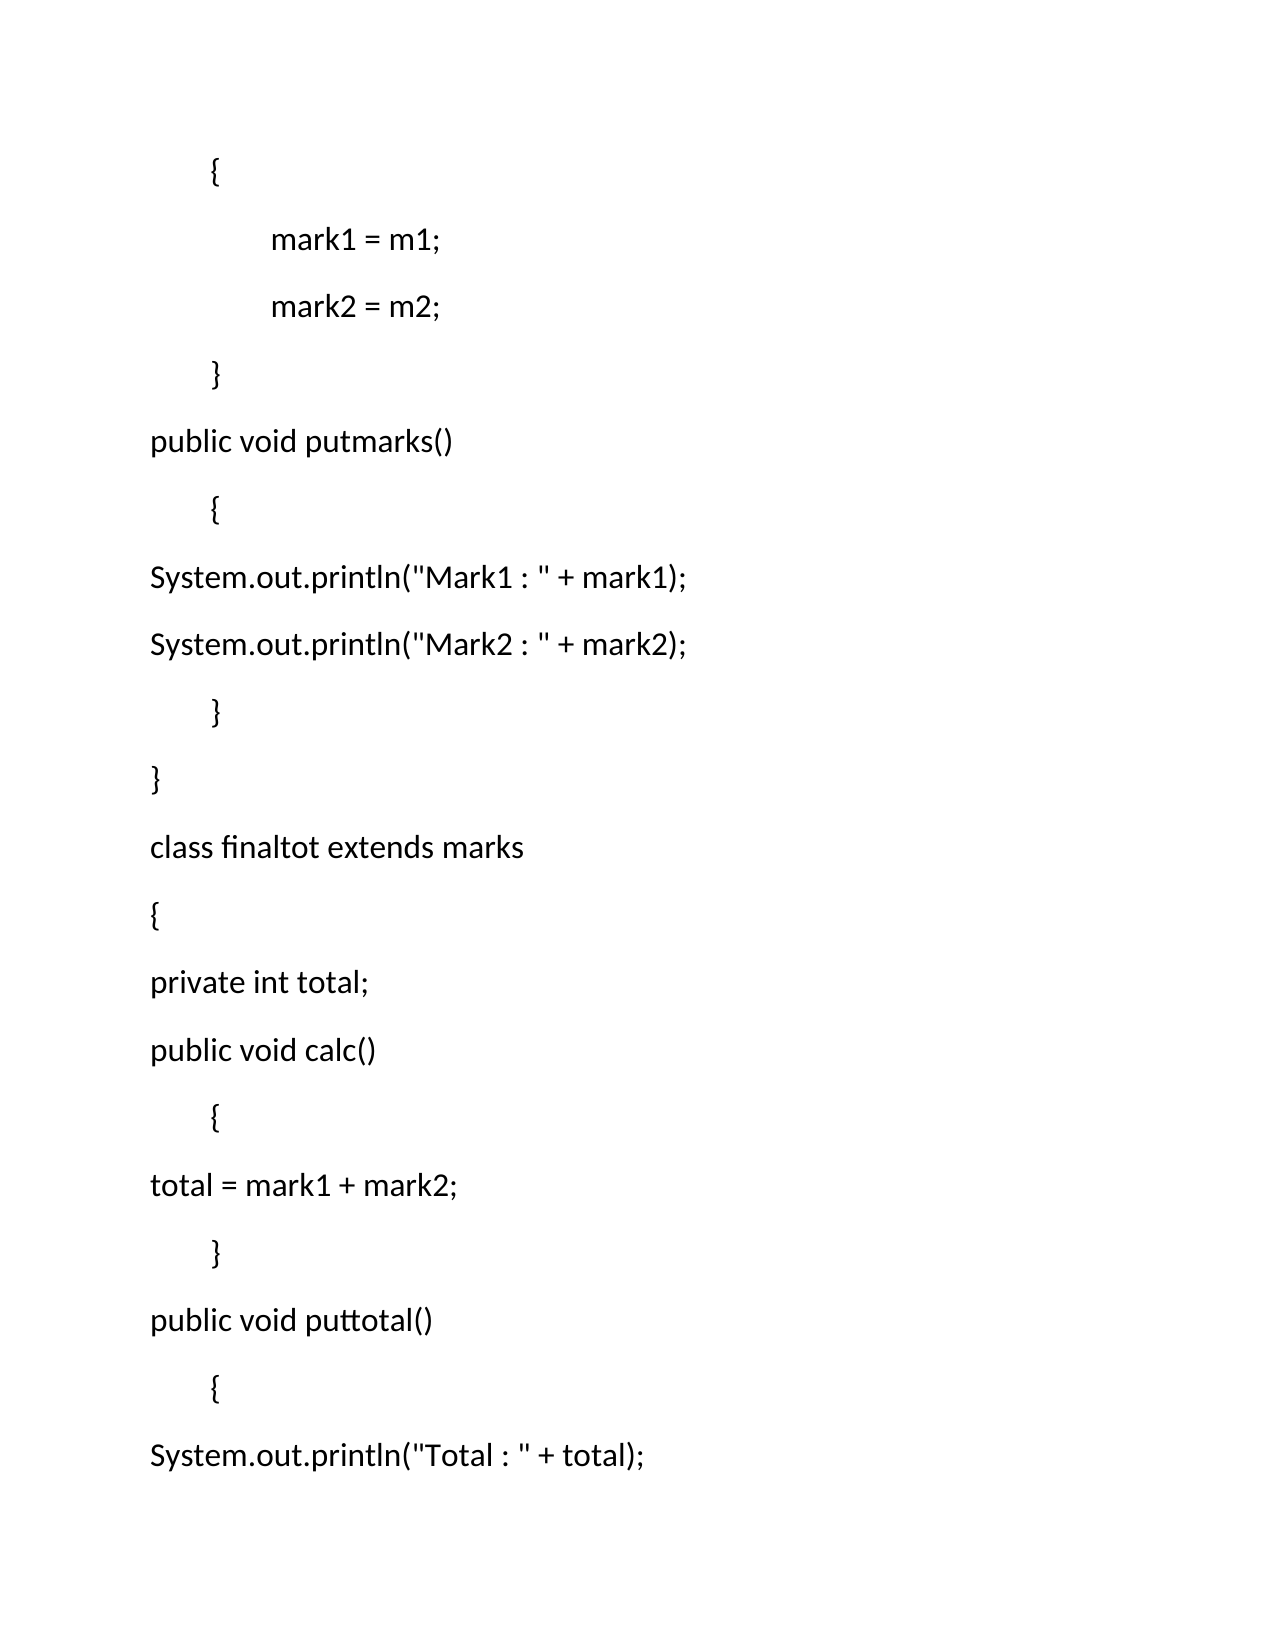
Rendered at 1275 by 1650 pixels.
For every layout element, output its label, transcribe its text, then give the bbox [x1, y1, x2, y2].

text public void putmarks() [150, 420, 1125, 461]
text public void puttotal() [150, 1299, 1125, 1340]
text mark1 = m1; [150, 218, 1125, 258]
text mark2 = m2; [150, 285, 1125, 326]
text } [150, 758, 1125, 799]
text { [150, 150, 1125, 191]
text { [150, 894, 1125, 934]
text { [150, 488, 1125, 529]
text { [150, 1367, 1125, 1408]
text System.out.println("Mark1 : " + mark1); [150, 556, 1125, 596]
text } [150, 1232, 1125, 1272]
text class finaltot extends marks [150, 826, 1125, 867]
text System.out.println("Mark2 : " + mark2); [150, 623, 1125, 664]
text public void calc() [150, 1029, 1125, 1069]
text System.out.println("Total : " + total); [150, 1434, 1125, 1475]
text } [150, 691, 1125, 732]
text } [150, 353, 1125, 393]
text private int total; [150, 961, 1125, 1002]
text { [150, 1096, 1125, 1137]
text total = mark1 + mark2; [150, 1164, 1125, 1205]
